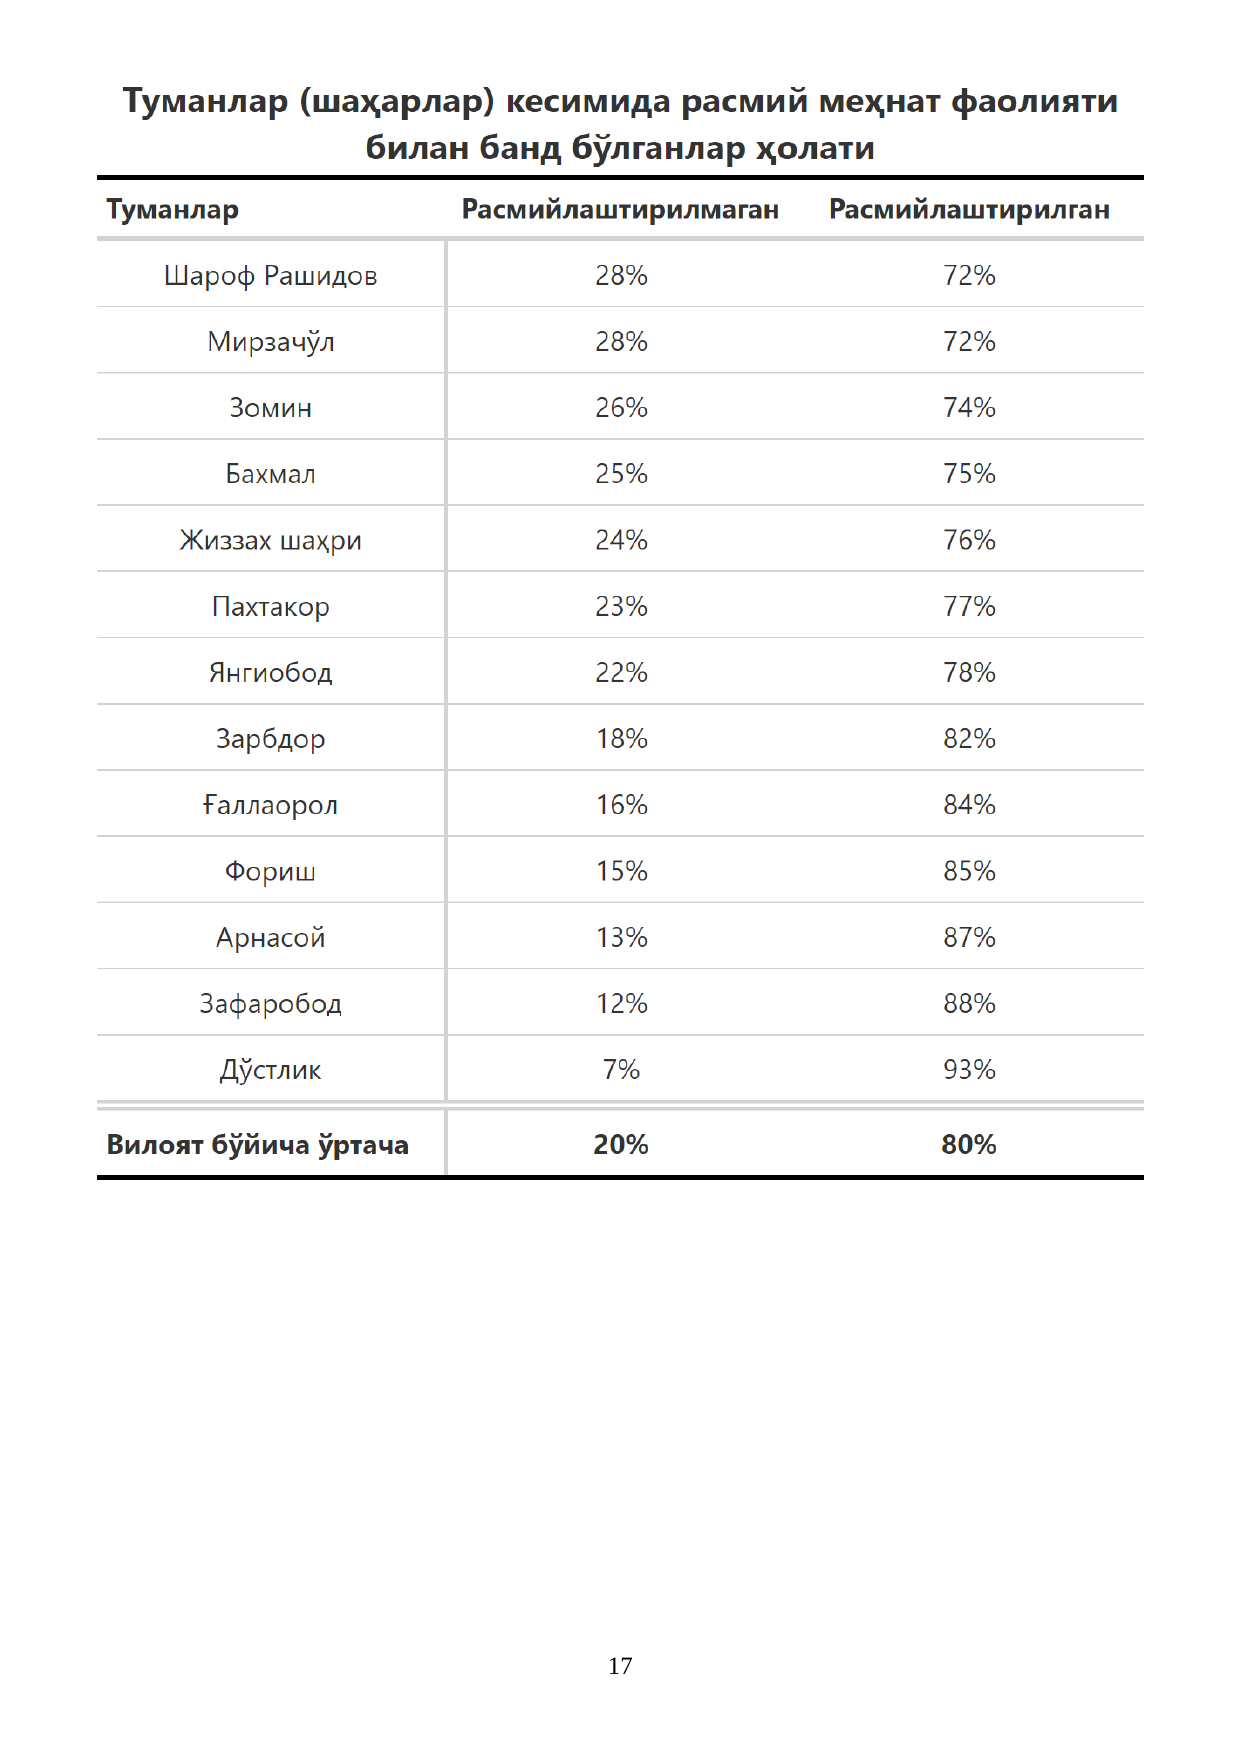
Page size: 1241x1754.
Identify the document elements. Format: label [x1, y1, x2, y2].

picture [88, 56, 1152, 1185]
